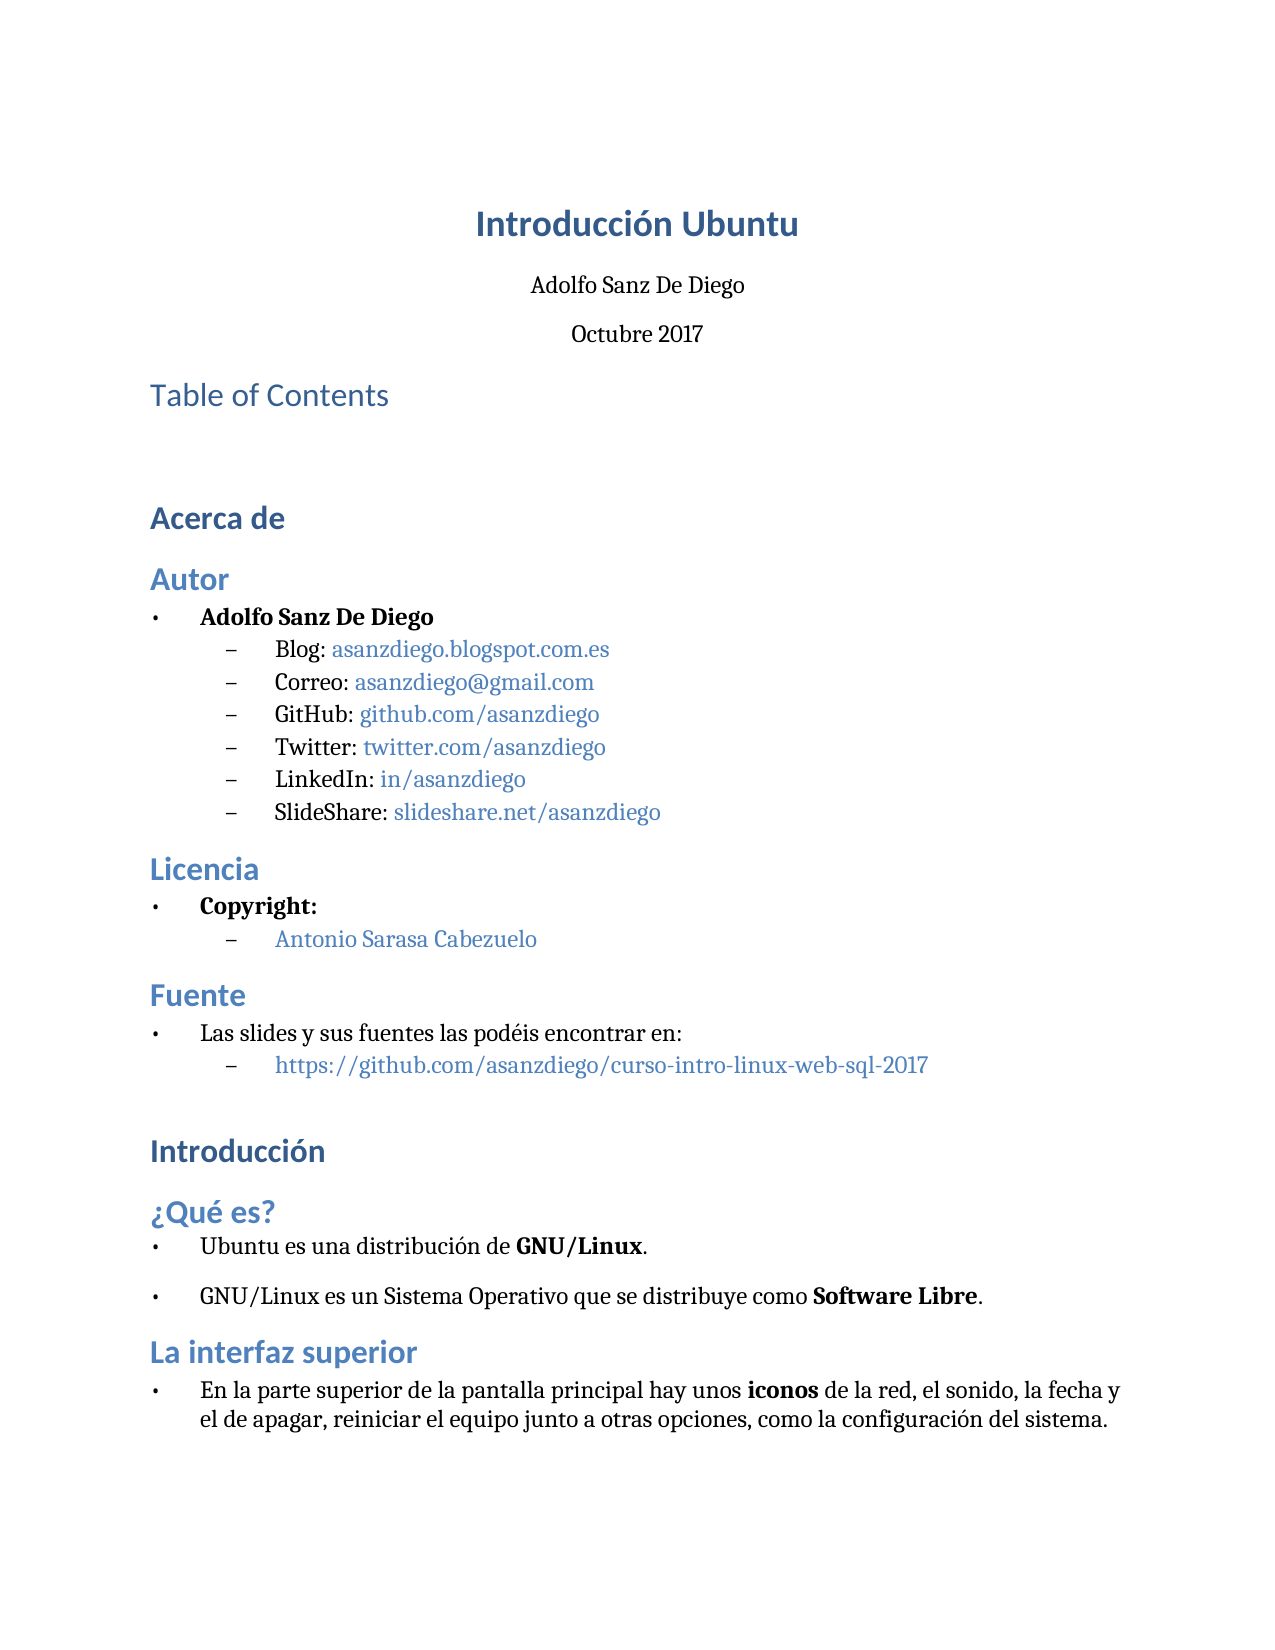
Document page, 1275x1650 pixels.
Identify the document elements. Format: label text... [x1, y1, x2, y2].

list Twitter: twitter.com/asanzdiego [225, 733, 1125, 762]
title Introducción Ubuntu [150, 200, 1125, 246]
subtitle Autor [150, 558, 1125, 599]
list Ubuntu es una distribución de GNU/Linux. [150, 1232, 1125, 1261]
list SlideShare: slideshare.net/asanzdiego [225, 798, 1125, 827]
subtitle Introducción [150, 1130, 1125, 1171]
list Correo: asanzdiego@gmail.com [225, 668, 1125, 697]
list https://github.com/asanzdiego/curso-intro-linux-web-sql-2017 [225, 1051, 1125, 1080]
list En la parte superior de la pantalla principal hay unos iconos de la red, el sonido, la fecha y el de apagar, reiniciar el equipo junto a otras opciones, como la configuración del sistema. [150, 1376, 1125, 1433]
list Copyright: [150, 892, 1125, 921]
list GNU/Linux es un Sistema Operativo que se distribuye como Software Libre. [150, 1282, 1125, 1310]
list Las slides y sus fuentes las podéis encontrar en: [150, 1018, 1125, 1047]
subtitle Acerca de [150, 497, 1125, 538]
subtitle Licencia [150, 847, 1125, 888]
subtitle Fuente [150, 974, 1125, 1015]
subtitle ¿Qué es? [150, 1191, 1125, 1232]
list LinkedIn: in/asanzdiego [225, 765, 1125, 794]
list Antonio Sarasa Cabezuelo [225, 924, 1125, 953]
text Adolfo Sanz De Diego [150, 271, 1125, 299]
subtitle La interfaz superior [150, 1331, 1125, 1372]
list Blog: asanzdiego.blogspot.com.es [225, 635, 1125, 664]
list Adolfo Sanz De Diego [150, 603, 1125, 632]
list GitHub: github.com/asanzdiego [225, 700, 1125, 729]
text Octubre 2017 [150, 320, 1125, 349]
